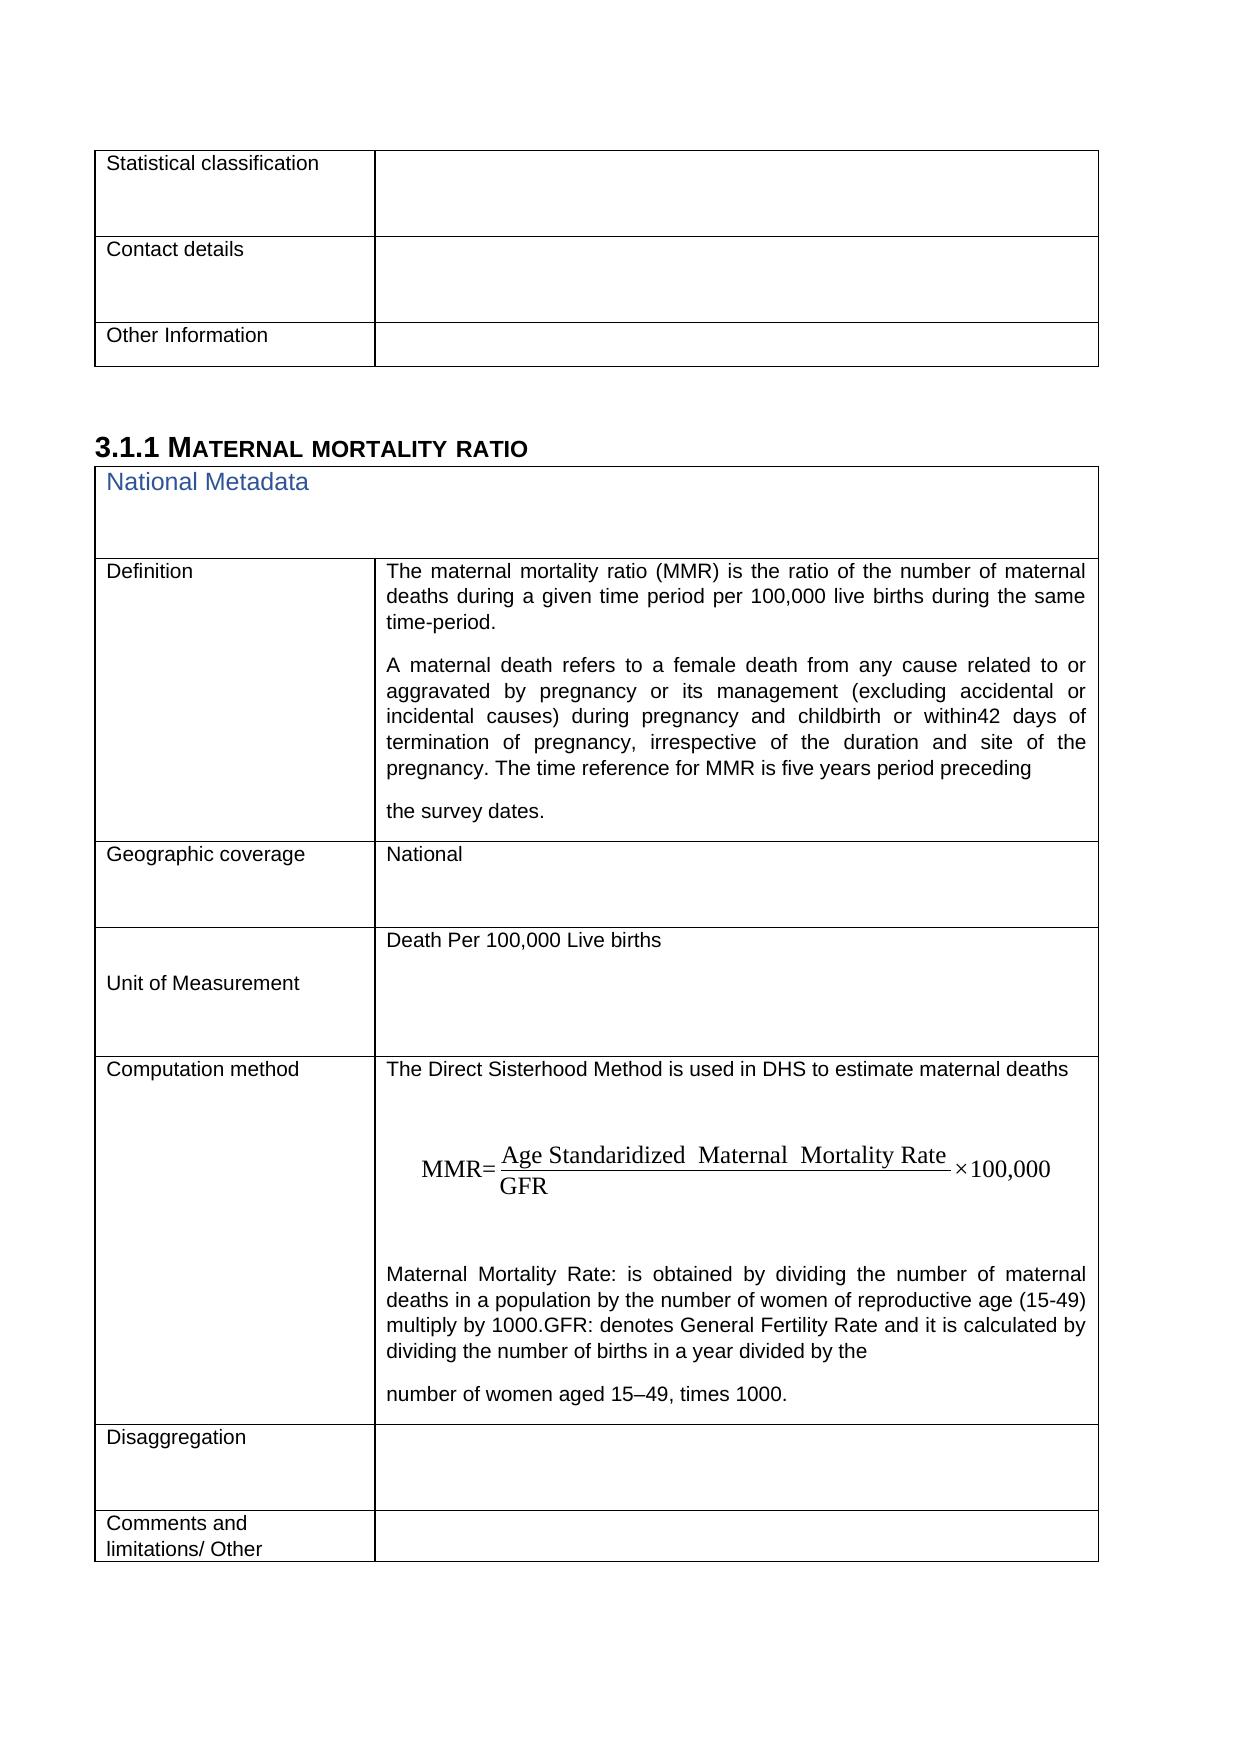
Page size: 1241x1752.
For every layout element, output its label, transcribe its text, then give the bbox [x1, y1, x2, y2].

table_cell Other Information [96, 323, 374, 366]
table_cell Contact details [96, 237, 374, 322]
table_cell [376, 1425, 1098, 1510]
table_cell Definition [96, 559, 374, 841]
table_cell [96, 1511, 374, 1561]
table_cell Unit of Measurement [96, 928, 374, 1056]
table_cell The Direct Sisterhood Method is used in DHS to estimate maternal deaths Maternal Mortality Rate: is obtained by dividing the number of maternal deaths in a population by the number of women of reproductive age (15-49) multiply by 1000.GFR: denotes General Fertility Rate and it is calculated by dividing the number of births in a year divided by the number of women aged 15–49, times 1000. [376, 1057, 1098, 1424]
table_cell [376, 237, 1098, 322]
table_cell Geographic coverage [96, 842, 374, 927]
table_cell Statistical classification [96, 151, 374, 236]
subtitle 3.1.1 Maternal mortality ratio [94, 430, 1090, 463]
table_header National Metadata [96, 467, 1098, 557]
table_cell National [376, 842, 1098, 927]
table_cell Disaggregation [96, 1425, 374, 1510]
table_cell [376, 1511, 1098, 1561]
table_cell Computation method [96, 1057, 374, 1424]
table_cell Death Per 100,000 Live births [376, 928, 1098, 1056]
table_cell [376, 323, 1098, 366]
table_cell The maternal mortality ratio (MMR) is the ratio of the number of maternal deaths during a given time period per 100,000 live births during the same time-period. A maternal death refers to a female death from any cause related to or aggravated by pregnancy or its management (excluding accidental or incidental causes) during pregnancy and childbirth or within42 days of termination of pregnancy, irrespective of the duration and site of the pregnancy. The time reference for MMR is five years period preceding the survey dates. [376, 559, 1098, 841]
table_cell [376, 151, 1098, 236]
